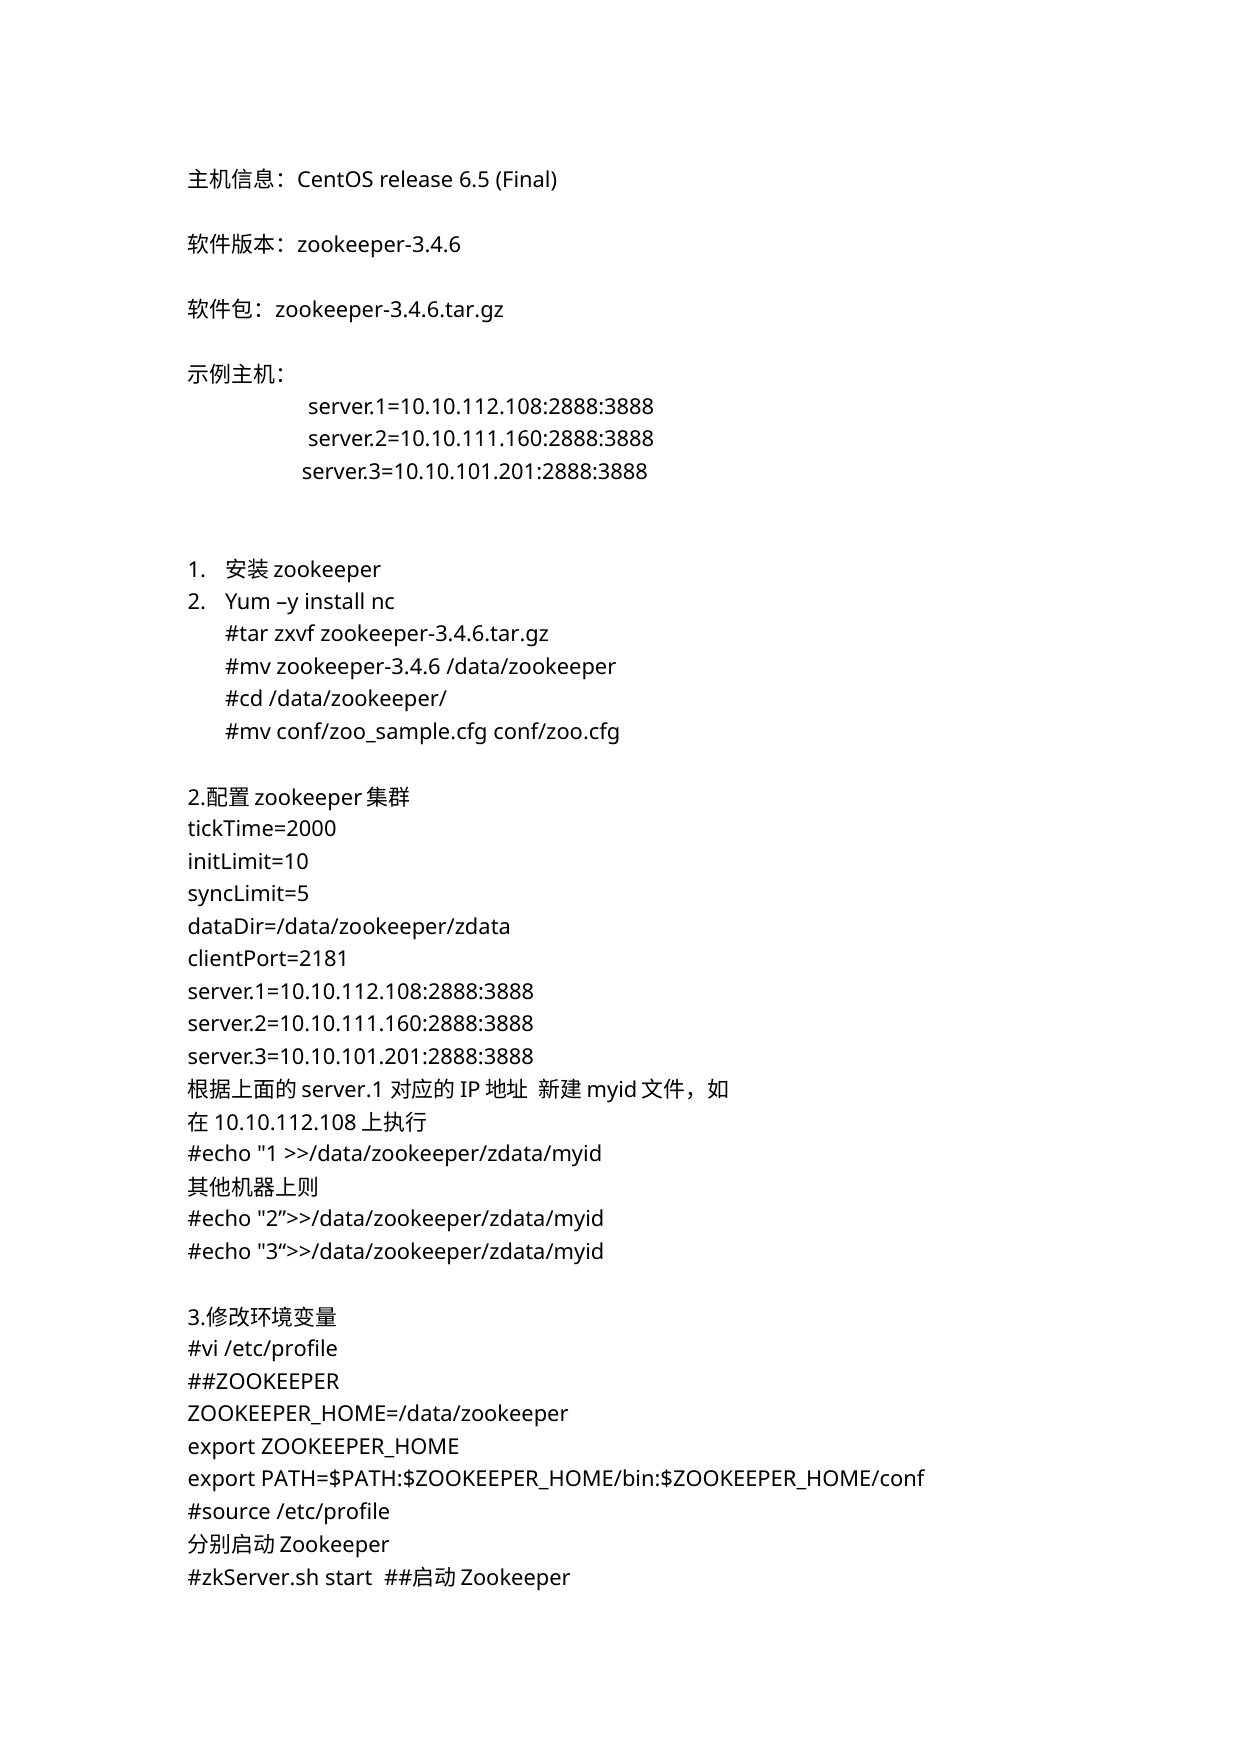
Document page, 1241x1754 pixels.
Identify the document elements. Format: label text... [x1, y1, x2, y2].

list server.3=10.10.101.201:2888:3888 [291, 454, 1053, 487]
text 主机信息：CentOS release 6.5 (Final) [187, 162, 1053, 194]
text 3.修改环境变量 [187, 1299, 1053, 1332]
text 软件包：zookeeper-3.4.6.tar.gz [187, 292, 1053, 324]
text server.3=10.10.101.201:2888:3888 [187, 1039, 1053, 1072]
list 安装zookeeper [187, 552, 1053, 584]
text server.1=10.10.112.108:2888:3888 [187, 974, 1053, 1007]
text syncLimit=5 [187, 877, 1053, 909]
list #tar zxvf zookeeper-3.4.6.tar.gz #mv zookeeper-3.4.6 /data/zookeeper #cd /data/zookeeper/ #mv conf/zoo_sample.cfg conf/zoo.cfg [225, 617, 1053, 747]
text 软件版本：zookeeper-3.4.6 [187, 227, 1053, 259]
text 2.配置zookeeper集群 [187, 779, 1053, 812]
text #vi /etc/profile ##ZOOKEEPER ZOOKEEPER_HOME=/data/zookeeper export ZOOKEEPER_HOME export PATH=$PATH:$ZOOKEEPER_HOME/bin:$ZOOKEEPER_HOME/conf #source /etc/profile 分别启动Zookeeper #zkServer.sh start ##启动Zookeeper [187, 1332, 1053, 1592]
text dataDir=/data/zookeeper/zdata [187, 909, 1053, 942]
list Yum –y install nc [187, 584, 1053, 617]
text tickTime=2000 [187, 812, 1053, 844]
list server.2=10.10.111.160:2888:3888 [264, 422, 1053, 454]
text 根据上面的server.1 对应的IP地址 新建myid文件，如 在10.10.112.108上执行 #echo "1 >>/data/zookeeper/zdata/myid 其他机器上则 #echo "2”>>/data/zookeeper/zdata/myid #echo "3“>>/data/zookeeper/zdata/myid [187, 1072, 1053, 1267]
text server.2=10.10.111.160:2888:3888 [187, 1007, 1053, 1039]
text 示例主机： [187, 357, 1053, 389]
text clientPort=2181 [187, 942, 1053, 974]
list server.1=10.10.112.108:2888:3888 [264, 389, 1053, 422]
text initLimit=10 [187, 844, 1053, 877]
